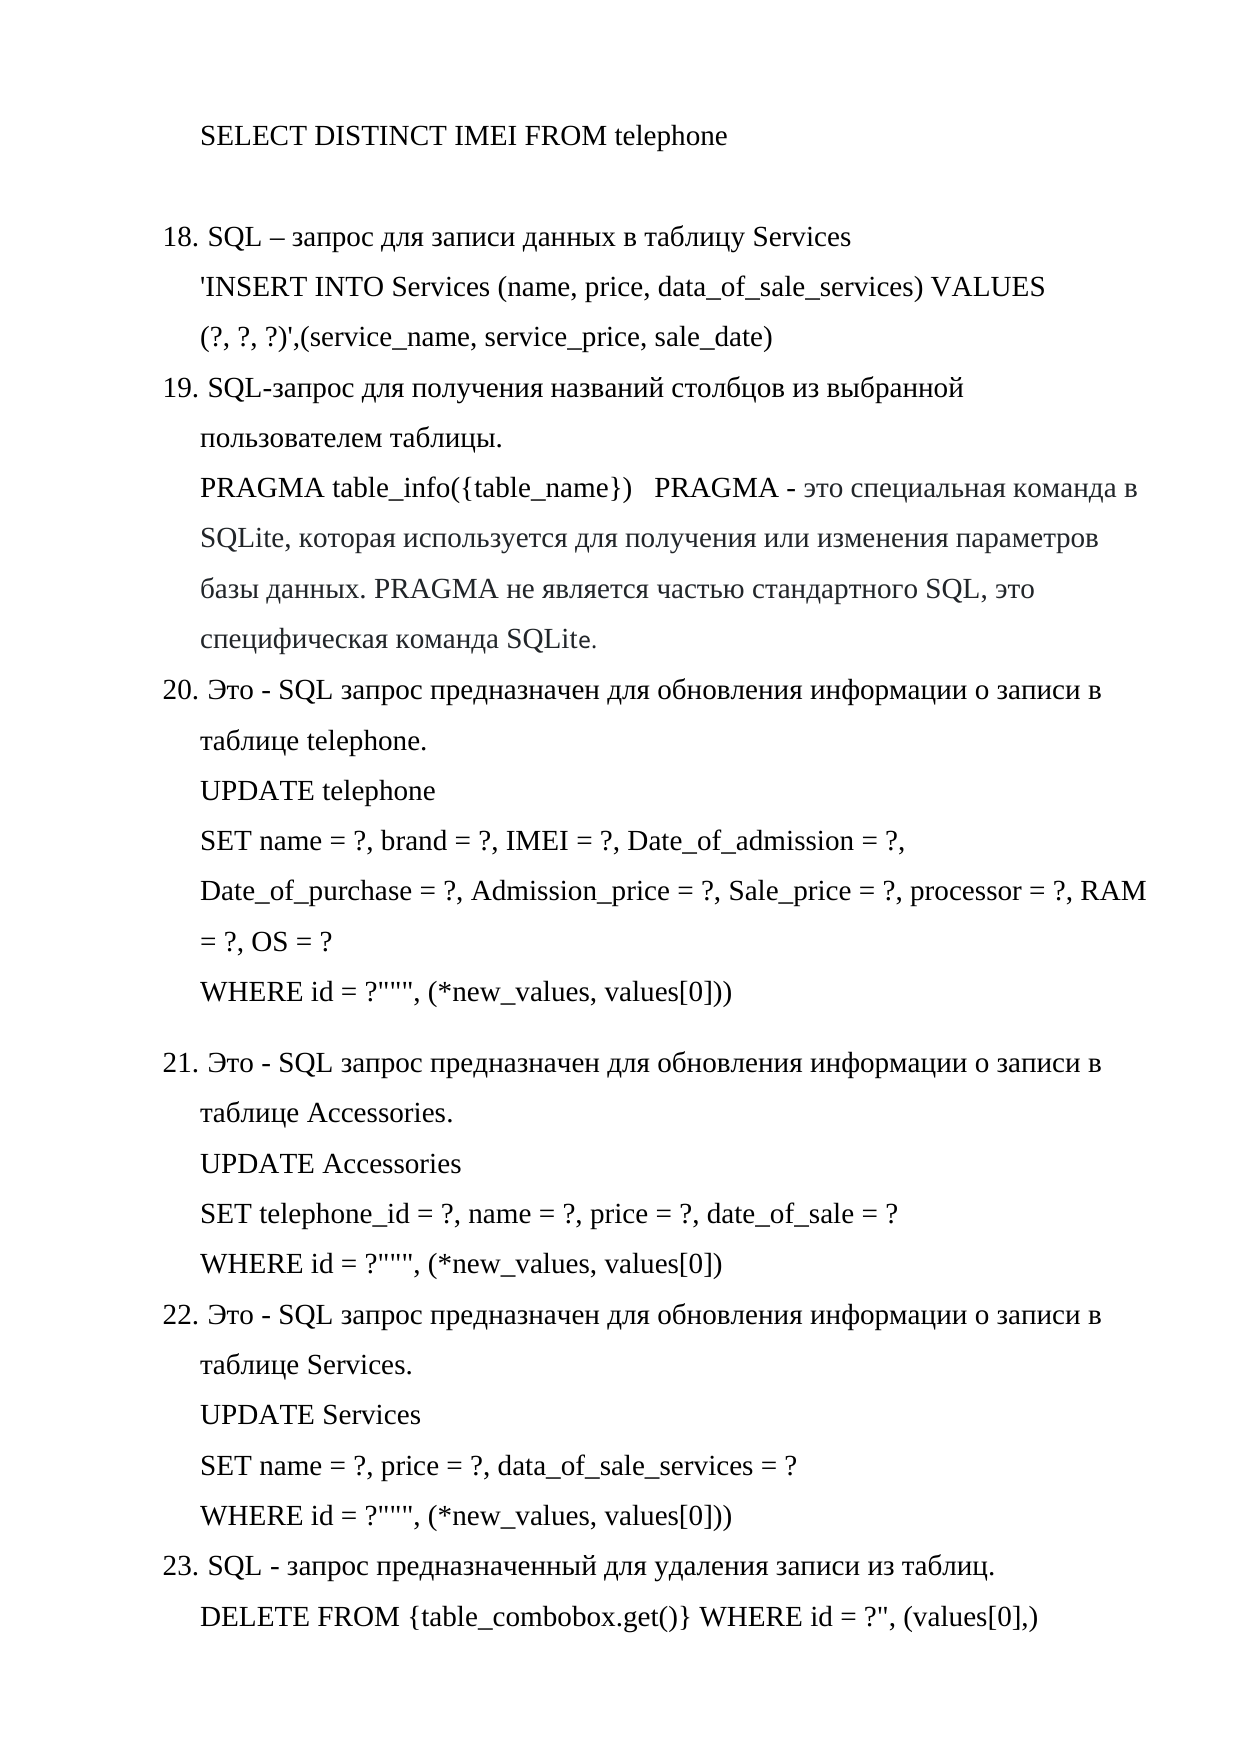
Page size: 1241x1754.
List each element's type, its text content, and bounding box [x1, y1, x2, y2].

list SET telephone_id = ?, name = ?, price = ?, date_of_sale = ? [200, 1196, 1152, 1230]
list PRAGMA table_info({table_name}) PRAGMA - это специальная команда в SQLite, которая используется для получения или изменения параметров базы данных. PRAGMA не является частью стандартного SQL, это специфическая команда SQLite. [200, 470, 1152, 655]
list WHERE id = ?""", (*new_values, values[0]) [200, 1247, 1152, 1280]
list UPDATE Services [200, 1397, 1152, 1431]
list Это - SQL запрос предназначен для обновления информации о записи в таблице Services. [162, 1297, 1152, 1381]
list Это - SQL запрос предназначен для обновления информации о записи в таблице Accessories. [162, 1045, 1152, 1129]
list UPDATE telephone [200, 773, 1152, 806]
list WHERE id = ?""", (*new_values, values[0])) [200, 1498, 1152, 1532]
list SET name = ?, brand = ?, IMEI = ?, Date_of_admission = ?, [200, 823, 1152, 857]
list SQL – запрос для записи данных в таблицу Services [162, 219, 1152, 252]
list SQL-запрос для получения названий столбцов из выбранной пользователем таблицы. [162, 370, 1152, 453]
list SQL - запрос предназначенный для удаления записи из таблиц. [162, 1548, 1152, 1582]
list Date_of_purchase = ?, Admission_price = ?, Sale_price = ?, processor = ?, RAM = ?, OS = ? [200, 873, 1152, 957]
list DELETE FROM {table_combobox.get()} WHERE id = ?", (values[0],) [200, 1599, 1152, 1632]
list SET name = ?, price = ?, data_of_sale_services = ? [200, 1448, 1152, 1481]
list UPDATE Accessories [200, 1146, 1152, 1179]
text WHERE id = ?""", (*new_values, values[0])) [126, 974, 1152, 1008]
list 'INSERT INTO Services (name, price, data_of_sale_services) VALUES (?, ?, ?)',(service_name, service_price, sale_date) [200, 269, 1152, 353]
list Это - SQL запрос предназначен для обновления информации о записи в таблице telephone. [162, 672, 1152, 756]
list SELECT DISTINCT IMEI FROM telephone [200, 118, 1152, 152]
